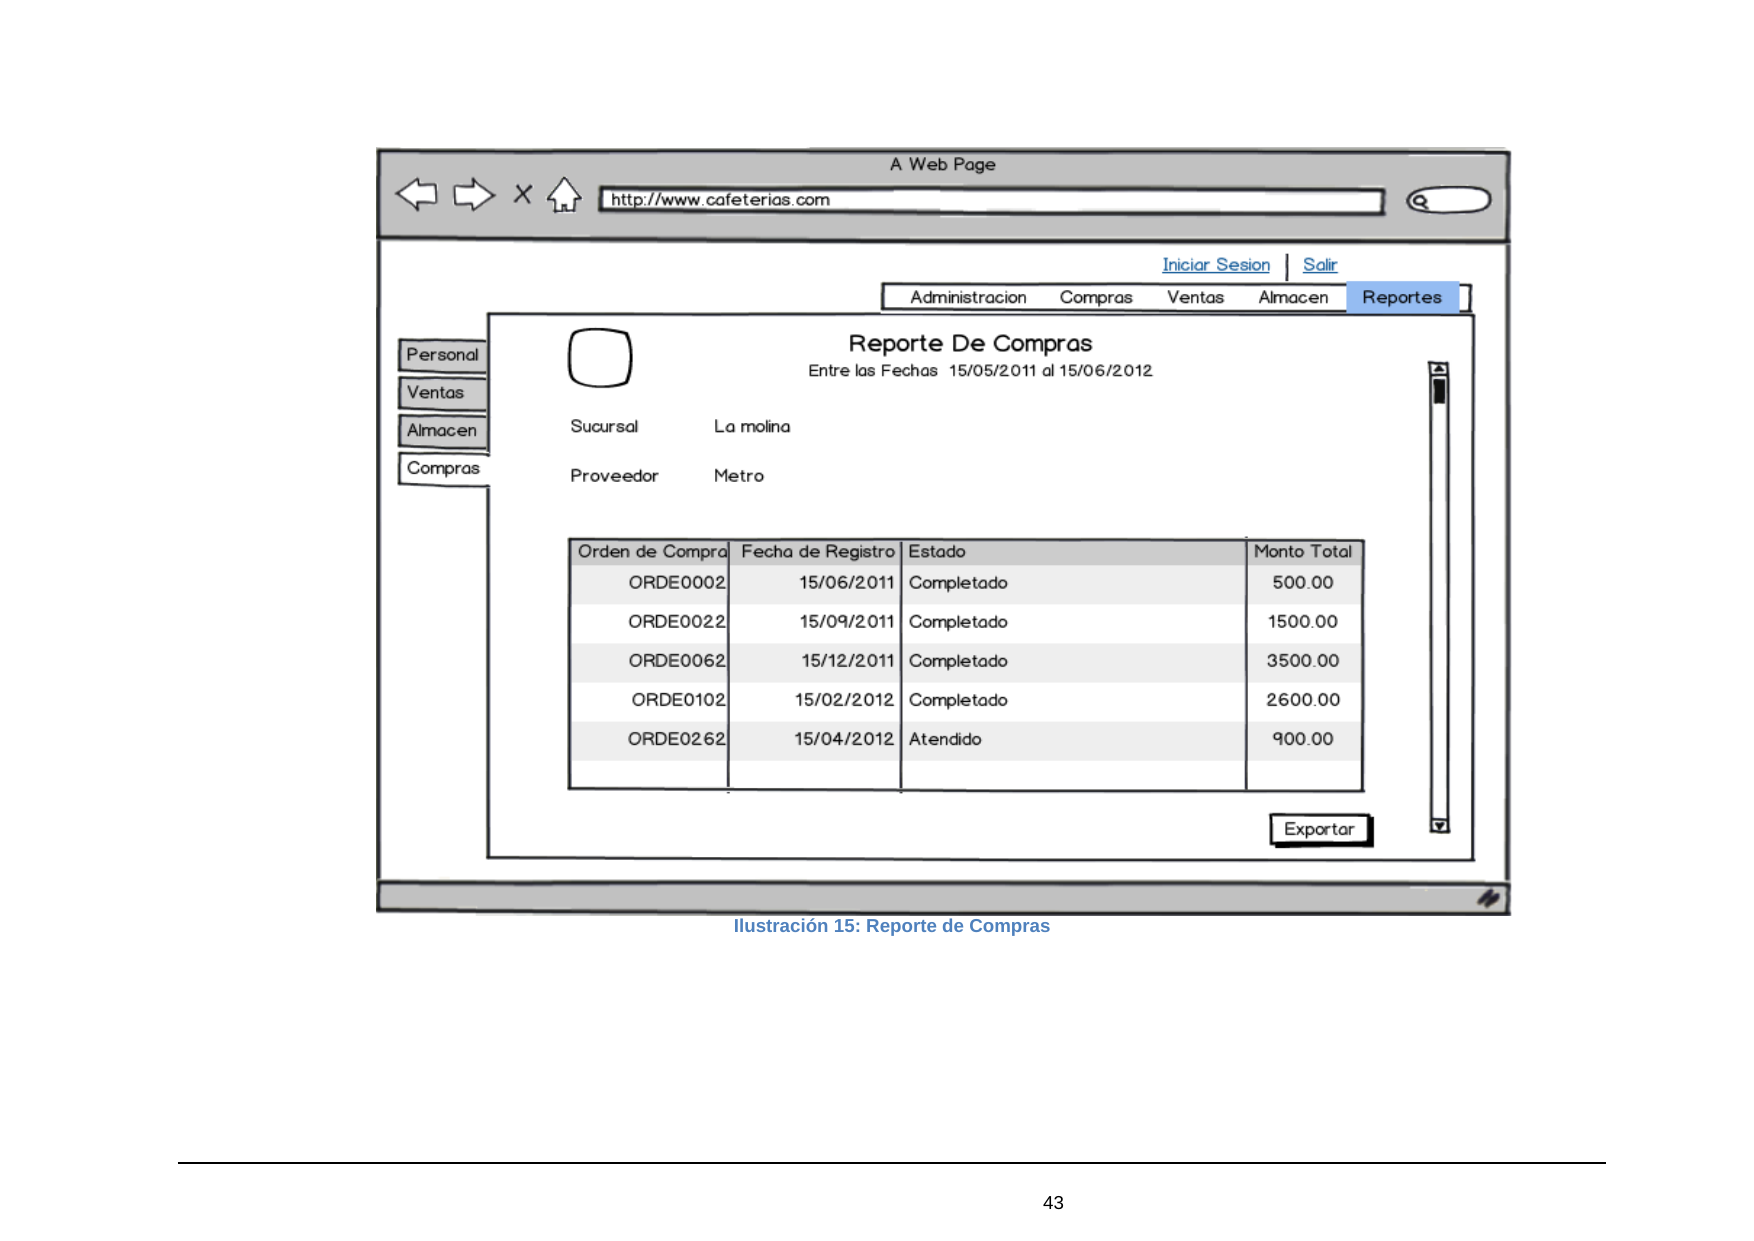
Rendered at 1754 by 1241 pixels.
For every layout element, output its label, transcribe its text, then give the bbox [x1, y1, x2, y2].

picture [376, 147, 1512, 916]
text Ilustración 15: Reporte de Compras [178, 915, 1606, 937]
